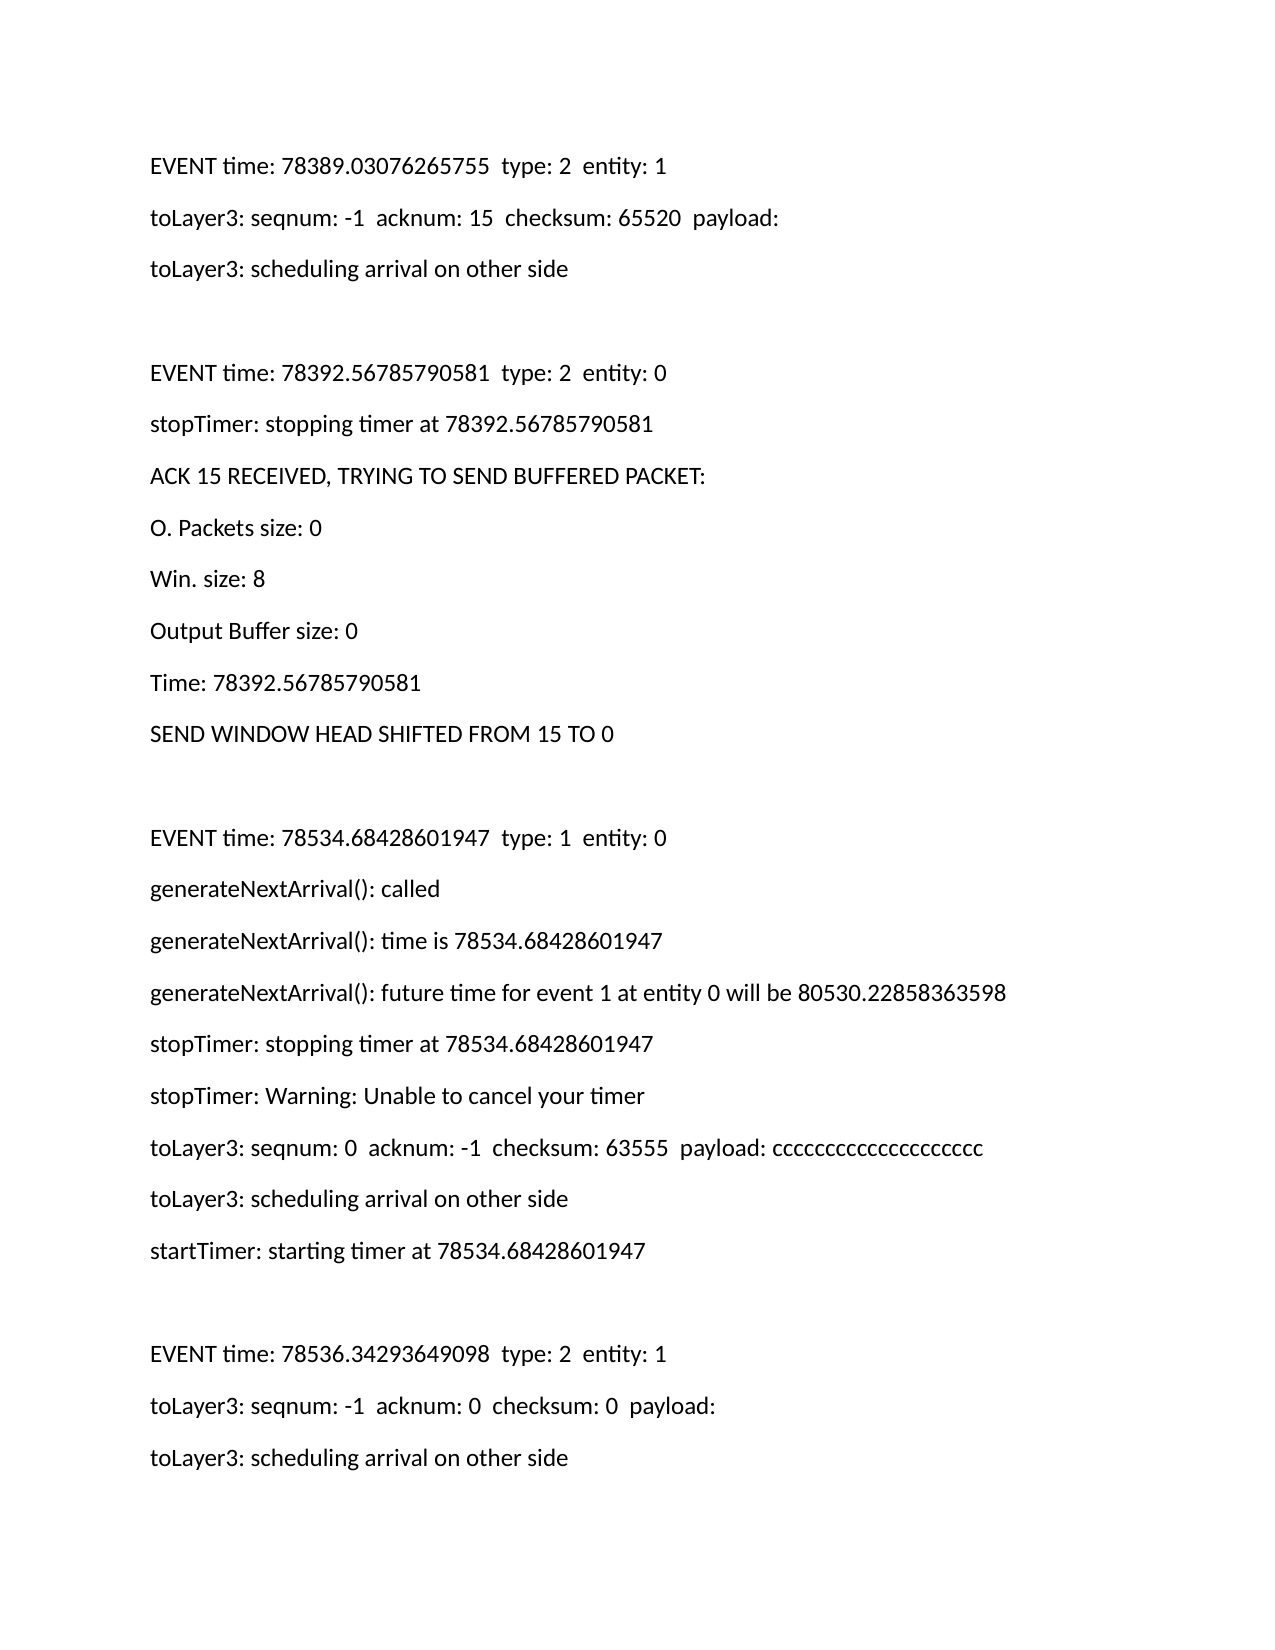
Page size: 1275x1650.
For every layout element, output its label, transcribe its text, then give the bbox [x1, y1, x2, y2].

text toLayer3: seqnum: -1 acknum: 15 checksum: 65520 payload: [150, 202, 1125, 232]
text O. Packets size: 0 [150, 512, 1125, 542]
text generateNextArrival(): time is 78534.68428601947 [150, 925, 1125, 956]
text toLayer3: scheduling arrival on other side [150, 1183, 1125, 1214]
text toLayer3: scheduling arrival on other side [150, 1442, 1125, 1472]
text toLayer3: seqnum: 0 acknum: -1 checksum: 63555 payload: cccccccccccccccccccc [150, 1132, 1125, 1162]
text EVENT time: 78534.68428601947 type: 1 entity: 0 [150, 822, 1125, 852]
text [150, 253, 1125, 284]
text EVENT time: 78389.03076265755 type: 2 entity: 1 [150, 150, 1125, 181]
text startTimer: starting timer at 78534.68428601947 [150, 1235, 1125, 1266]
text stopTimer: stopping timer at 78392.56785790581 [150, 408, 1125, 439]
text ACK 15 RECEIVED, TRYING TO SEND BUFFERED PACKET: [150, 460, 1125, 491]
text Time: 78392.56785790581 [150, 667, 1125, 697]
text generateNextArrival(): called [150, 873, 1125, 904]
text EVENT time: 78392.56785790581 type: 2 entity: 0 [150, 357, 1125, 387]
text EVENT time: 78536.34293649098 type: 2 entity: 1 [150, 1338, 1125, 1369]
text Output Buffer size: 0 [150, 615, 1125, 646]
text stopTimer: stopping timer at 78534.68428601947 [150, 1028, 1125, 1059]
text stopTimer: Warning: Unable to cancel your timer [150, 1080, 1125, 1111]
text generateNextArrival(): future time for event 1 at entity 0 will be 80530.22858363598 [150, 977, 1125, 1007]
text toLayer3: seqnum: -1 acknum: 0 checksum: 0 payload: [150, 1390, 1125, 1421]
text SEND WINDOW HEAD SHIFTED FROM 15 TO 0 [150, 718, 1125, 749]
text Win. size: 8 [150, 563, 1125, 594]
